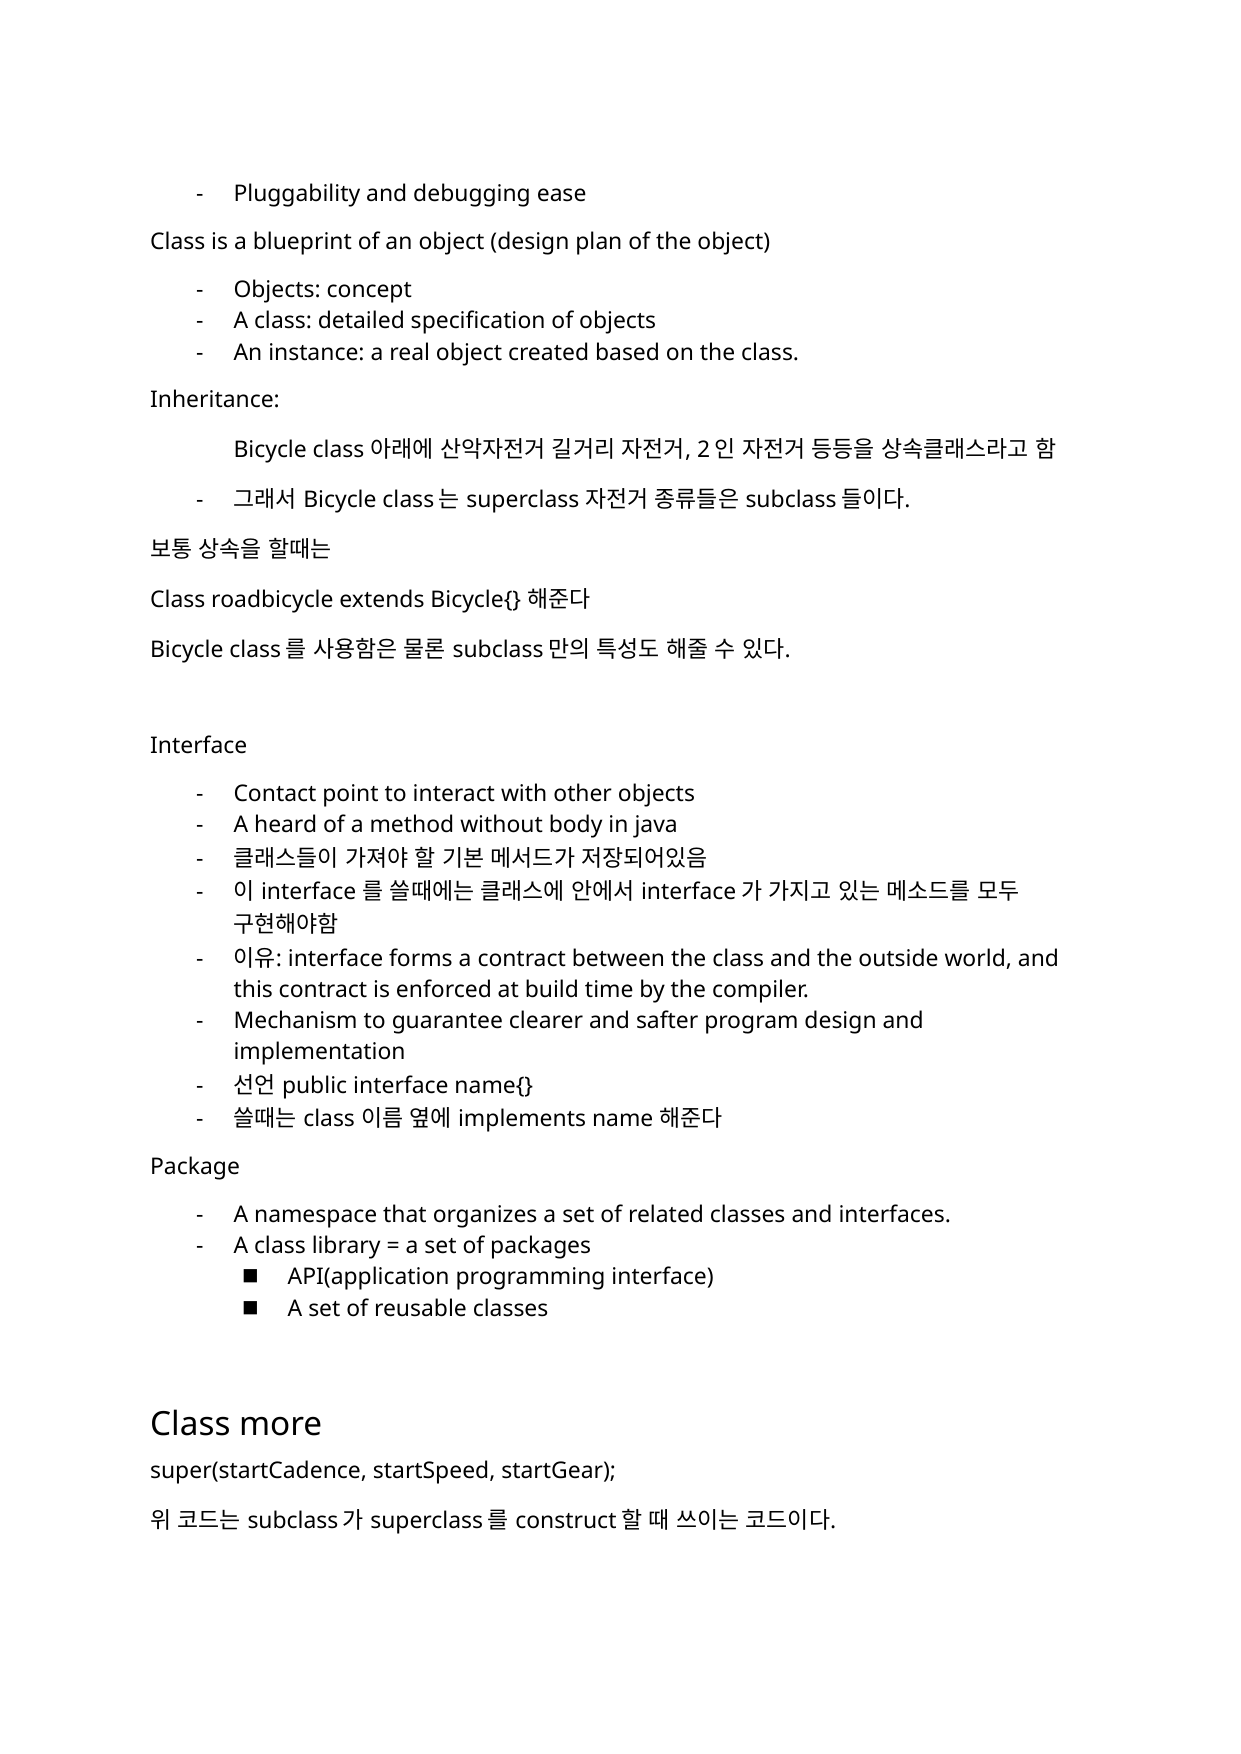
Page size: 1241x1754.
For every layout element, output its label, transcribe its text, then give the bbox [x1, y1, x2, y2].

list Pluggability and debugging ease [196, 177, 1090, 208]
text Interface [150, 729, 1090, 760]
list Contact point to interact with other objects [196, 777, 1090, 808]
list A set of reusable classes [242, 1292, 1090, 1323]
list 쓸때는 class 이름 옆에 implements name 해준다 [196, 1100, 1090, 1133]
list 이 interface 를 쓸때에는 클래스에 안에서 interface가 가지고 있는 메소드를 모두 구현해야함 [196, 873, 1090, 939]
text super(startCadence, startSpeed, startGear); [150, 1454, 1090, 1485]
list 선언 public interface name{} [196, 1067, 1090, 1100]
list A class: detailed specification of objects [196, 304, 1090, 336]
text 위 코드는 subclass가 superclass를 construct할 때 쓰이는 코드이다. [150, 1502, 1090, 1535]
list A namespace that organizes a set of related classes and interfaces. [196, 1198, 1090, 1229]
text Bicycle class 아래에 산악자전거 길거리 자전거, 2인 자전거 등등을 상속클래스라고 함 [150, 431, 1090, 465]
subtitle Class more [150, 1400, 1090, 1445]
list A heard of a method without body in java [196, 808, 1090, 839]
text Package [150, 1150, 1090, 1181]
text Class roadbicycle extends Bicycle{} 해준다 [150, 581, 1090, 614]
list Mechanism to guarantee clearer and safter program design and implementation [196, 1004, 1090, 1067]
text Class is a blueprint of an object (design plan of the object) [150, 225, 1090, 256]
text Bicycle class를 사용함은 물론 subclass만의 특성도 해줄 수 있다. [150, 631, 1090, 664]
text 보통 상속을 할때는 [150, 531, 1090, 564]
list 클래스들이 가져야 할 기본 메서드가 저장되어있음 [196, 839, 1090, 873]
list An instance: a real object created based on the class. [196, 336, 1090, 367]
list API(application programming interface) [242, 1260, 1090, 1292]
text Inheritance: [150, 383, 1090, 415]
list A class library = a set of packages [196, 1229, 1090, 1260]
list Objects: concept [196, 273, 1090, 304]
list 이유: interface forms a contract between the class and the outside world, and this contract is enforced at build time by the compiler. [196, 939, 1090, 1004]
list 그래서 Bicycle class는 superclass 자전거 종류들은 subclass들이다. [196, 481, 1090, 515]
